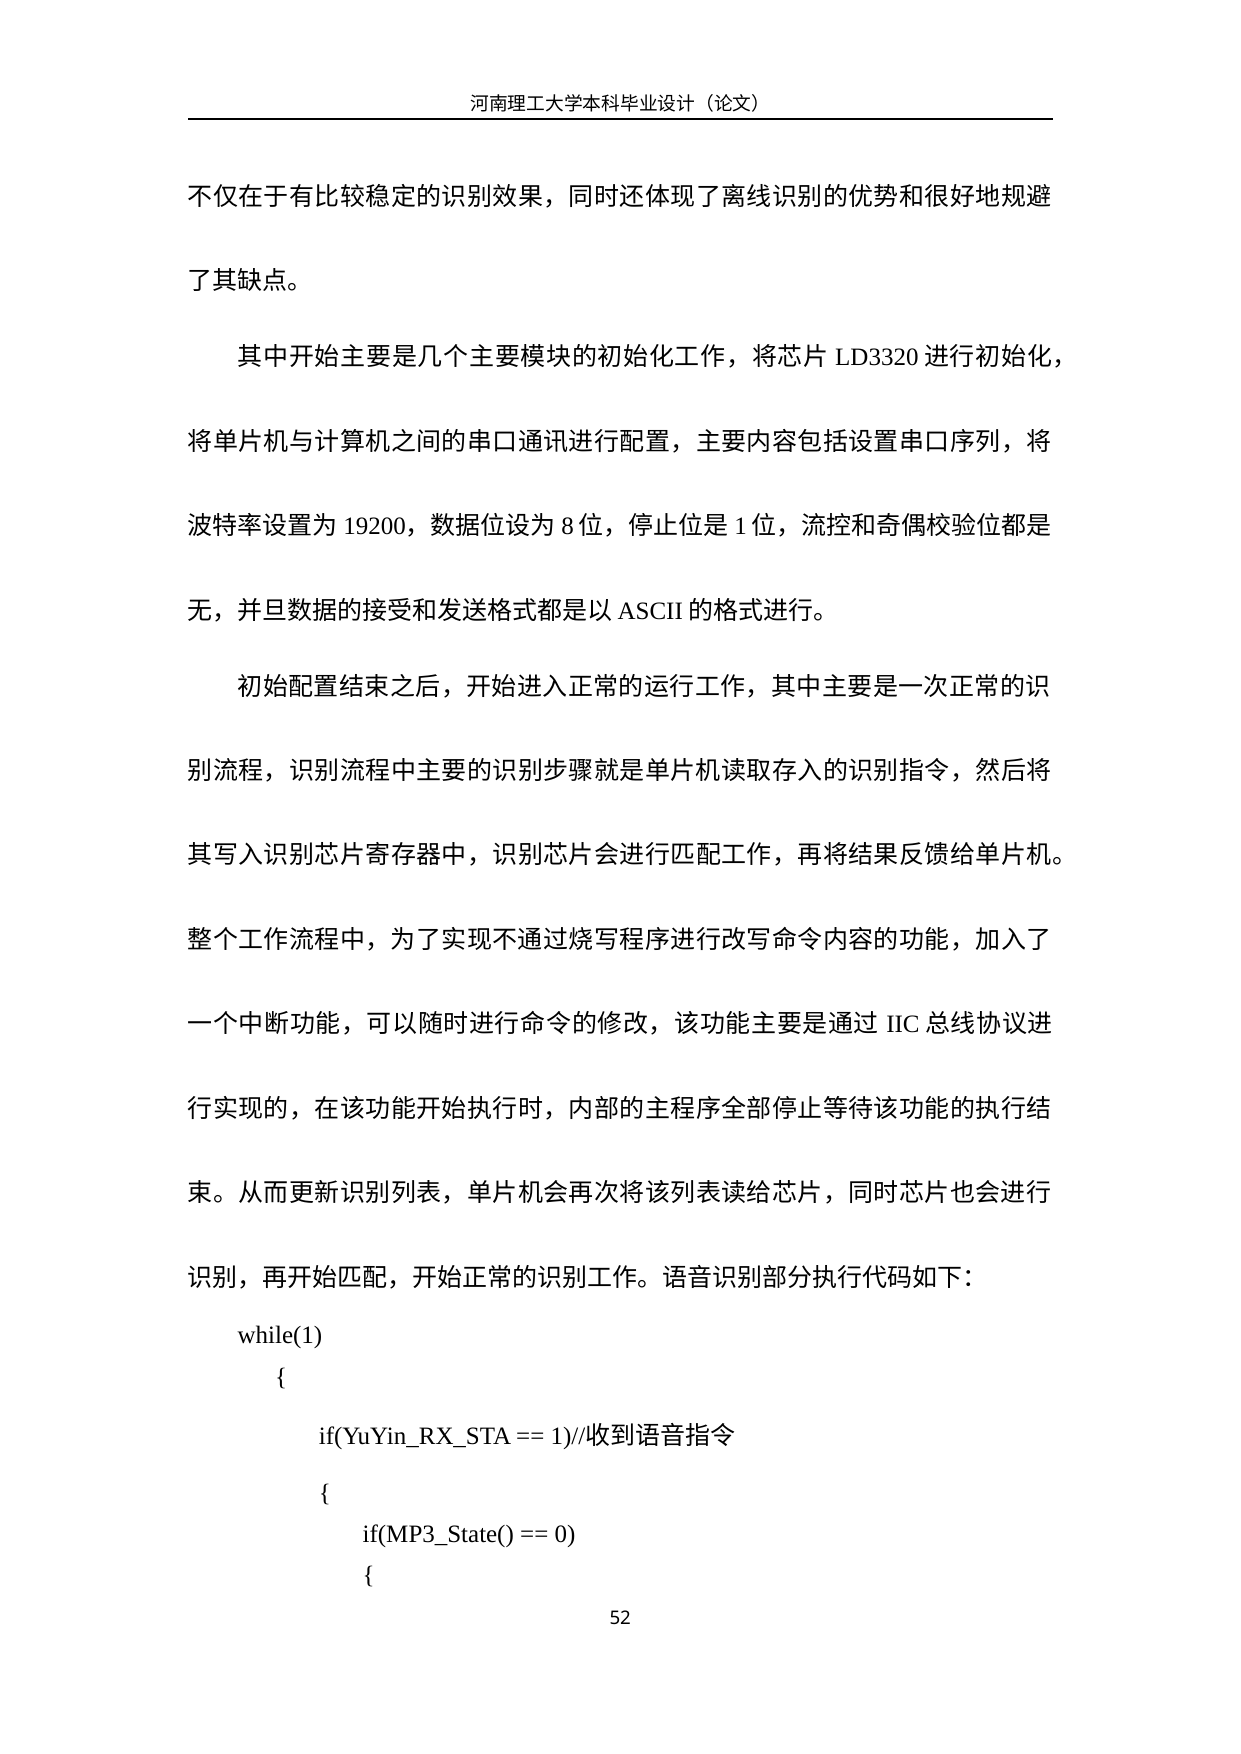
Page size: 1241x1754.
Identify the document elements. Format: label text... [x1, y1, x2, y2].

text while(1) [187, 1319, 1053, 1351]
text { [187, 1559, 1053, 1591]
text if(YuYin_RX_STA == 1)//收到语音指令 [187, 1401, 1053, 1466]
text if(MP3_State() == 0) [187, 1518, 1053, 1550]
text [187, 162, 1053, 311]
text { [187, 1477, 1053, 1509]
text 初始配置结束之后，开始进入正常的运行工作，其中主要是一次正常的识别流程，识别流程中主要的识别步骤就是单片机读取存入的识别指令，然后将其写入识别芯片寄存器中，识别芯片会进行匹配工作，再将结果反馈给单片机。整个工作流程中，为了实现不通过烧写程序进行改写命令内容的功能，加入了一个中断功能，可以随时进行命令的修改，该功能主要是通过IIC总线协议进行实现的，在该功能开始执行时，内部的主程序全部停止等待该功能的执行结束。从而更新识别列表，单片机会再次将该列表读给芯片，同时芯片也会进行识别，再开始匹配，开始正常的识别工作。语音识别部分执行代码如下： [187, 652, 1053, 1308]
text { [187, 1360, 1053, 1392]
text 其中开始主要是几个主要模块的初始化工作，将芯片LD3320进行初始化，将单片机与计算机之间的串口通讯进行配置，主要内容包括设置串口序列，将波特率设置为19200，数据位设为8位，停止位是1位，流控和奇偶校验位都是无，并旦数据的接受和发送格式都是以ASCII的格式进行。 [187, 322, 1053, 641]
